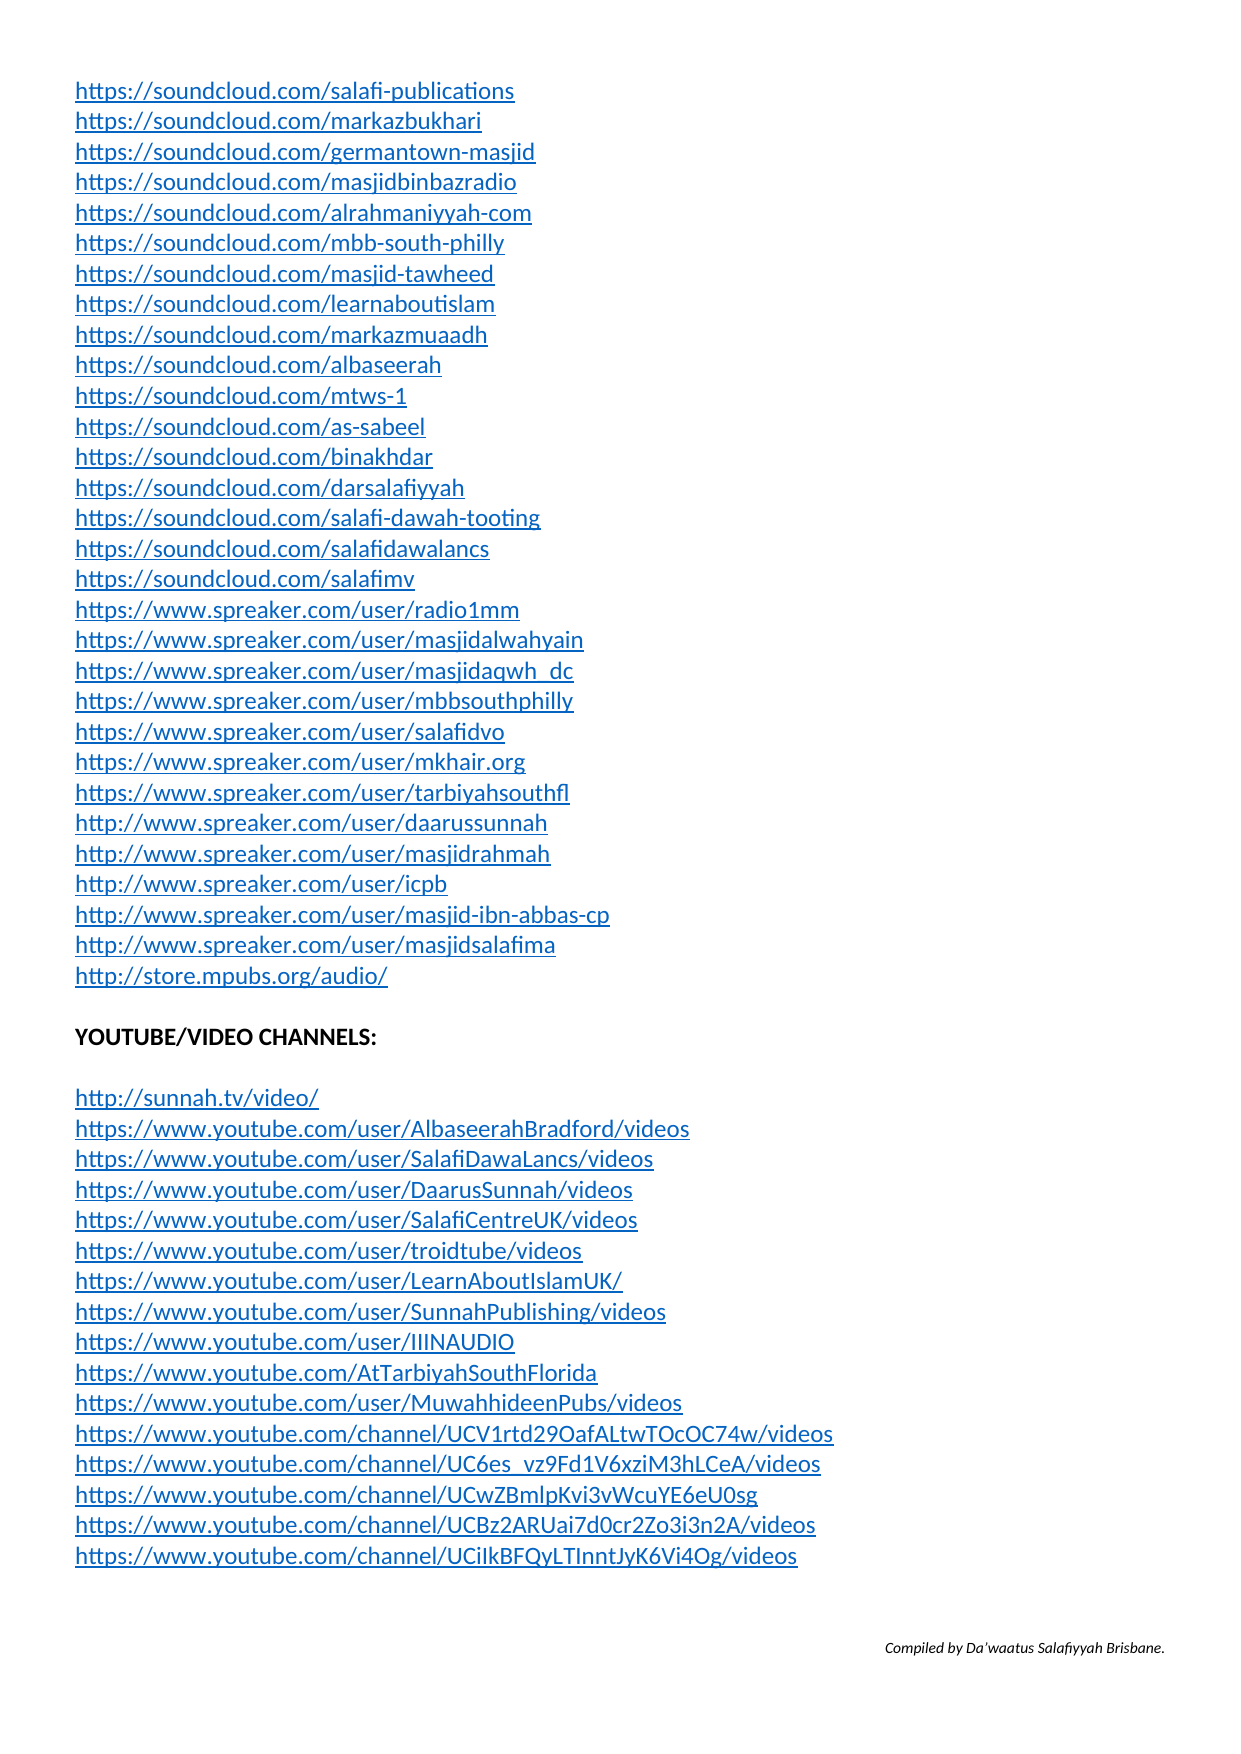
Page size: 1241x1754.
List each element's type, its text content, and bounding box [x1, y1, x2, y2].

text https://www.youtube.com/user/IIINAUDIO [75, 1326, 1165, 1357]
text https://www.youtube.com/user/troidtube/videos [75, 1235, 1165, 1265]
text https://www.youtube.com/user/SalafiDawaLancs/videos [75, 1143, 1165, 1174]
text https://www.spreaker.com/user/masjidaqwh_dc [75, 655, 1165, 685]
text https://soundcloud.com/salafi-dawah-tooting [75, 502, 1165, 533]
text https://www.spreaker.com/user/tarbiyahsouthfl [75, 777, 1165, 807]
text https://soundcloud.com/alrahmaniyyah-com [75, 197, 1165, 228]
text http://sunnah.tv/video/ [75, 1082, 1165, 1113]
text https://soundcloud.com/markazmuaadh [75, 319, 1165, 350]
text https://www.spreaker.com/user/salafidvo [75, 716, 1165, 746]
text http://www.spreaker.com/user/icpb [75, 868, 1165, 899]
text http://www.spreaker.com/user/masjid-ibn-abbas-cp [75, 899, 1165, 929]
text https://soundcloud.com/mbb-south-philly [75, 228, 1165, 258]
text https://soundcloud.com/markazbukhari [75, 106, 1165, 136]
text https://www.youtube.com/user/LearnAboutIslamUK/ https://www.youtube.com/user/SunnahPublishing/videos [75, 1265, 1165, 1326]
text https://www.youtube.com/user/MuwahhideenPubs/videos [75, 1387, 1165, 1418]
text https://www.youtube.com/user/AlbaseerahBradford/videos [75, 1113, 1165, 1143]
text http://www.spreaker.com/user/masjidrahmah [75, 838, 1165, 868]
text https://soundcloud.com/salafimv [75, 563, 1165, 594]
text https://soundcloud.com/masjidbinbazradio [75, 167, 1165, 197]
text https://www.youtube.com/channel/UCiIkBFQyLTInntJyK6Vi4Og/videos [75, 1540, 1165, 1571]
text https://www.youtube.com/channel/UC6es_vz9Fd1V6xziM3hLCeA/videos [75, 1448, 1165, 1479]
text https://www.youtube.com/channel/UCBz2ARUai7d0cr2Zo3i3n2A/videos [75, 1509, 1165, 1540]
text https://soundcloud.com/masjid-tawheed [75, 258, 1165, 289]
text http://www.spreaker.com/user/masjidsalafima [75, 929, 1165, 960]
text https://www.youtube.com/AtTarbiyahSouthFlorida [75, 1357, 1165, 1387]
text https://soundcloud.com/learnaboutislam [75, 289, 1165, 319]
text https://www.spreaker.com/user/mkhair.org [75, 746, 1165, 777]
text https://soundcloud.com/albaseerah [75, 350, 1165, 380]
text https://soundcloud.com/binakhdar [75, 441, 1165, 472]
text https://www.spreaker.com/user/mbbsouthphilly [75, 685, 1165, 716]
text https://soundcloud.com/as-sabeel [75, 411, 1165, 441]
text https://soundcloud.com/salafidawalancs [75, 533, 1165, 563]
text https://www.spreaker.com/user/radio1mm [75, 594, 1165, 624]
text YOUTUBE/VIDEO CHANNELS: [75, 1021, 1165, 1052]
text https://soundcloud.com/germantown-masjid [75, 136, 1165, 167]
text https://www.youtube.com/user/DaarusSunnah/videos [75, 1174, 1165, 1204]
text https://www.youtube.com/user/SalafiCentreUK/videos [75, 1204, 1165, 1235]
text https://www.youtube.com/channel/UCwZBmlpKvi3vWcuYE6eU0sg [75, 1479, 1165, 1509]
text http://store.mpubs.org/audio/ [75, 960, 1165, 991]
text https://soundcloud.com/darsalafiyyah [75, 472, 1165, 502]
text https://soundcloud.com/mtws-1 [75, 380, 1165, 411]
text https://www.youtube.com/channel/UCV1rtd29OafALtwTOcOC74w/videos [75, 1418, 1165, 1448]
text https://www.spreaker.com/user/masjidalwahyain [75, 624, 1165, 655]
text https://soundcloud.com/salafi-publications [75, 75, 1165, 106]
text http://www.spreaker.com/user/daarussunnah [75, 807, 1165, 838]
